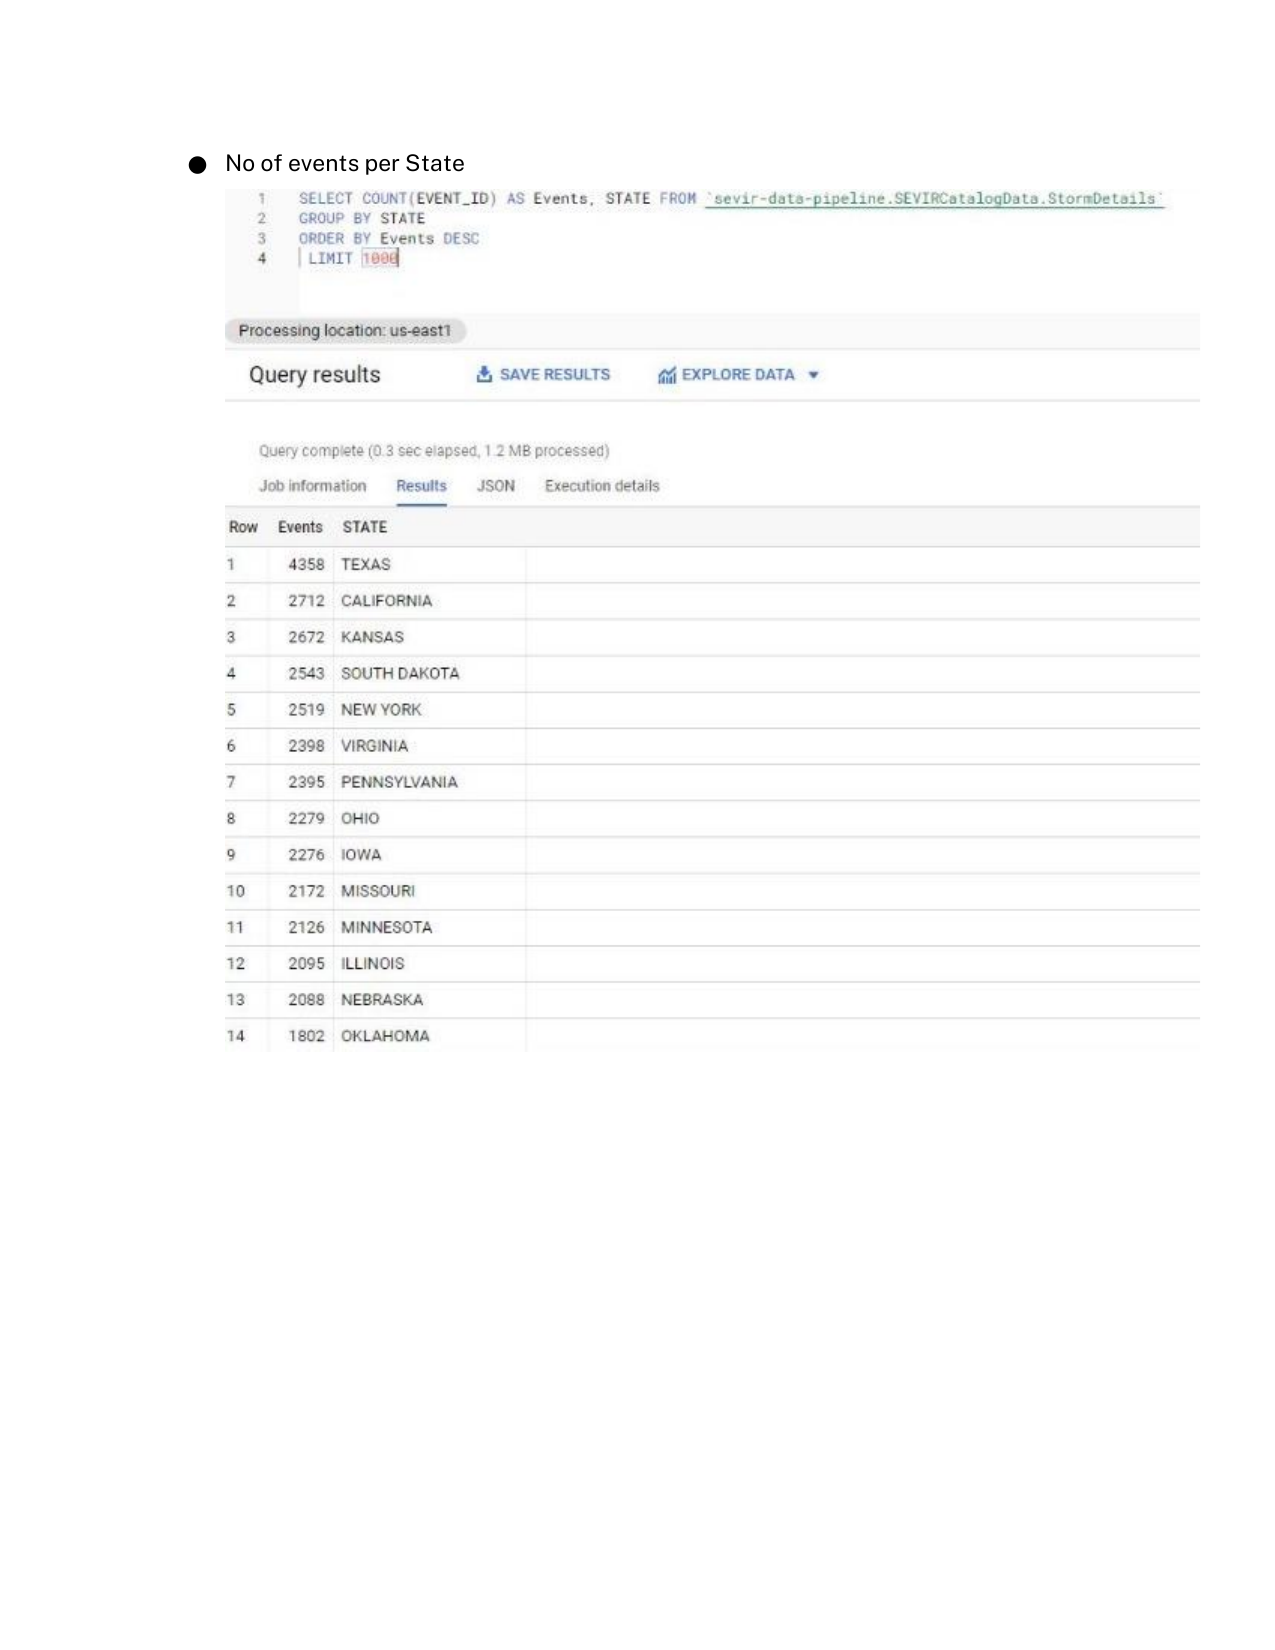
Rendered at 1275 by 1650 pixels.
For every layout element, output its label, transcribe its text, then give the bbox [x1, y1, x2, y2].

picture [225, 189, 1200, 1052]
subtitle No of events per State [187, 150, 1125, 177]
